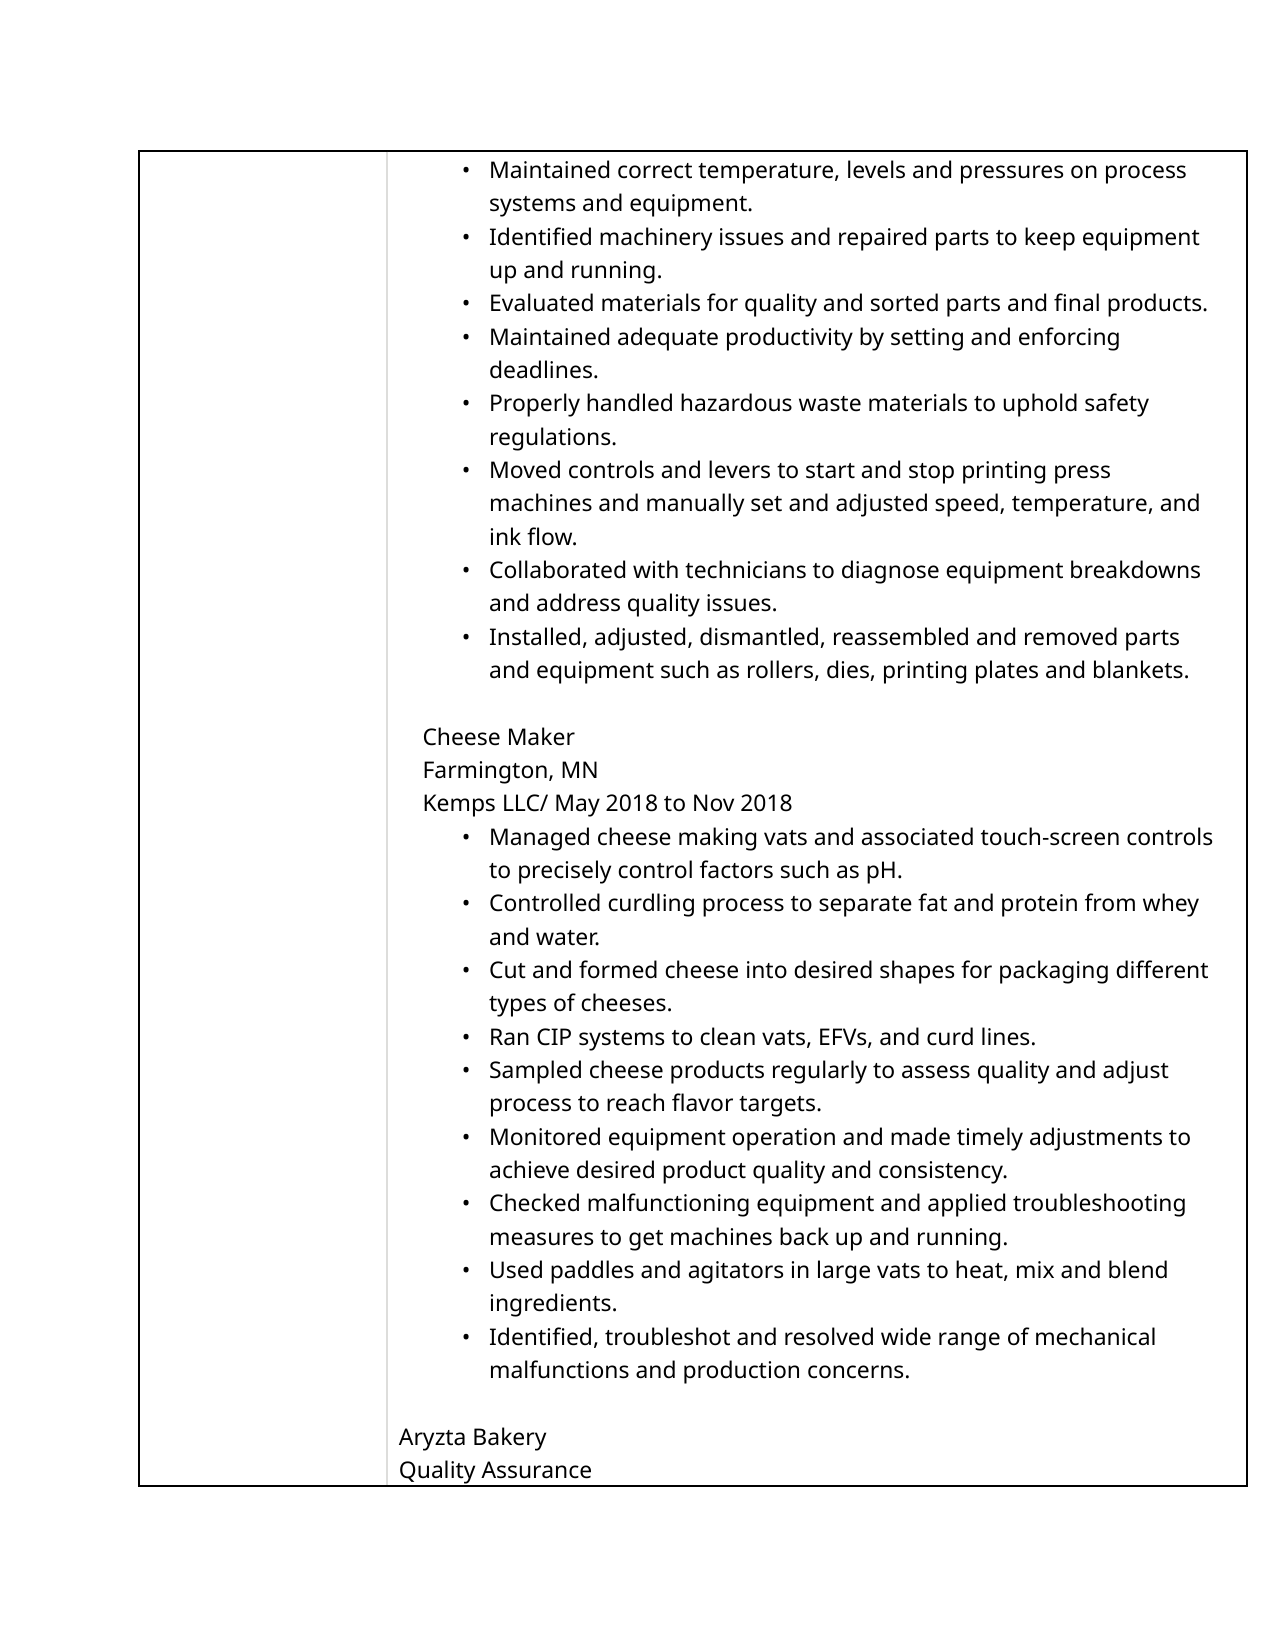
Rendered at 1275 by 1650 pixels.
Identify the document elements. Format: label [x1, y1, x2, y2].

table_header [388, 152, 1246, 1485]
table_header [140, 152, 386, 1485]
